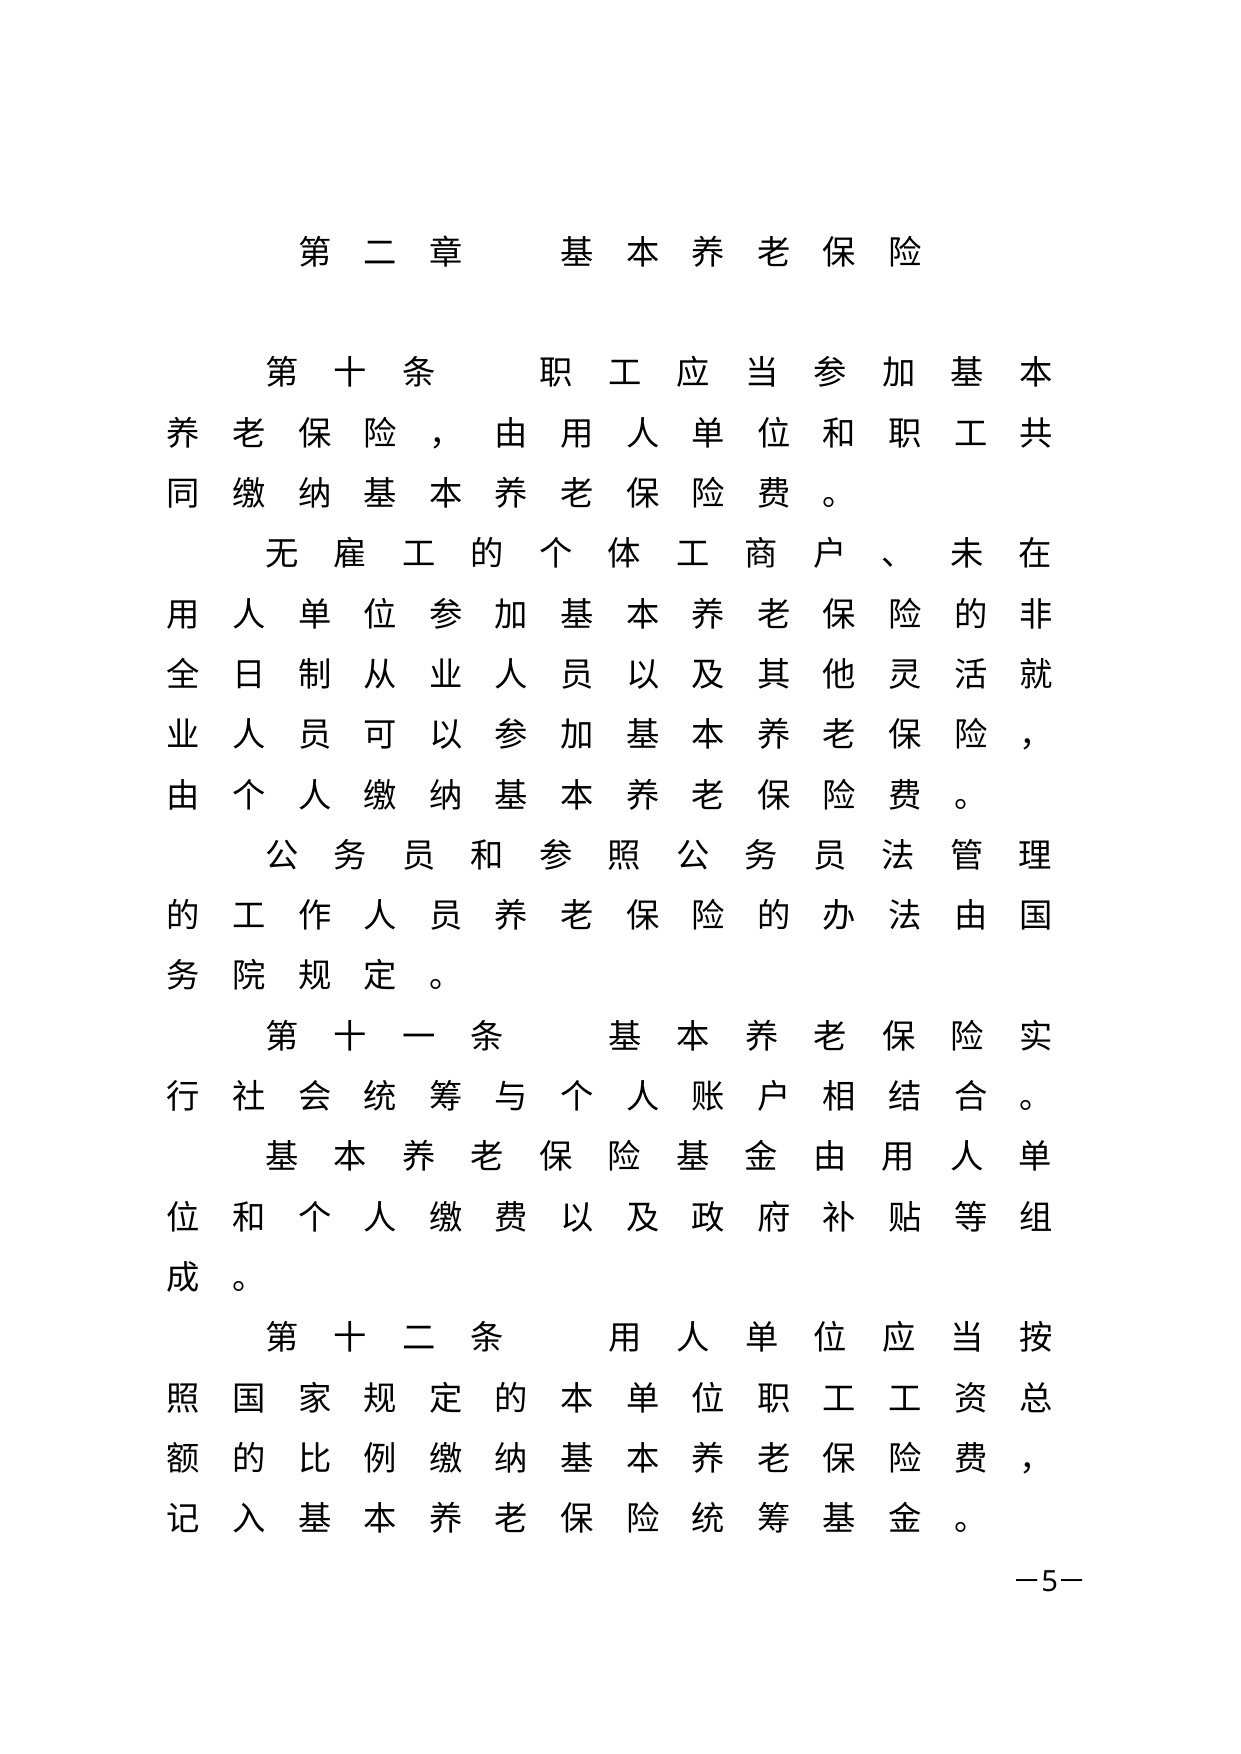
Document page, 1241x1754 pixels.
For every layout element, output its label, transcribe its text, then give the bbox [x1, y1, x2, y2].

text 第十一条 基本养老保险实行社会统筹与个人账户相结合。 [167, 1003, 1085, 1124]
text 基本养老保险基金由用人单位和个人缴费以及政府补贴等组成。 [167, 1124, 1085, 1305]
text 第十条 职工应当参加基本养老保险，由用人单位和职工共同缴纳基本养老保险费。 [167, 340, 1085, 521]
text 第二章 基本养老保险 [167, 219, 1085, 280]
text 第十二条 用人单位应当按照国家规定的本单位职工工资总额的比例缴纳基本养老保险费，记入基本养老保险统筹基金。 [167, 1305, 1085, 1546]
text 无雇工的个体工商户、未在用人单位参加基本养老保险的非全日制从业人员以及其他灵活就业人员可以参加基本养老保险，由个人缴纳基本养老保险费。 [167, 521, 1085, 823]
text 公务员和参照公务员法管理的工作人员养老保险的办法由国务院规定。 [167, 823, 1085, 1003]
